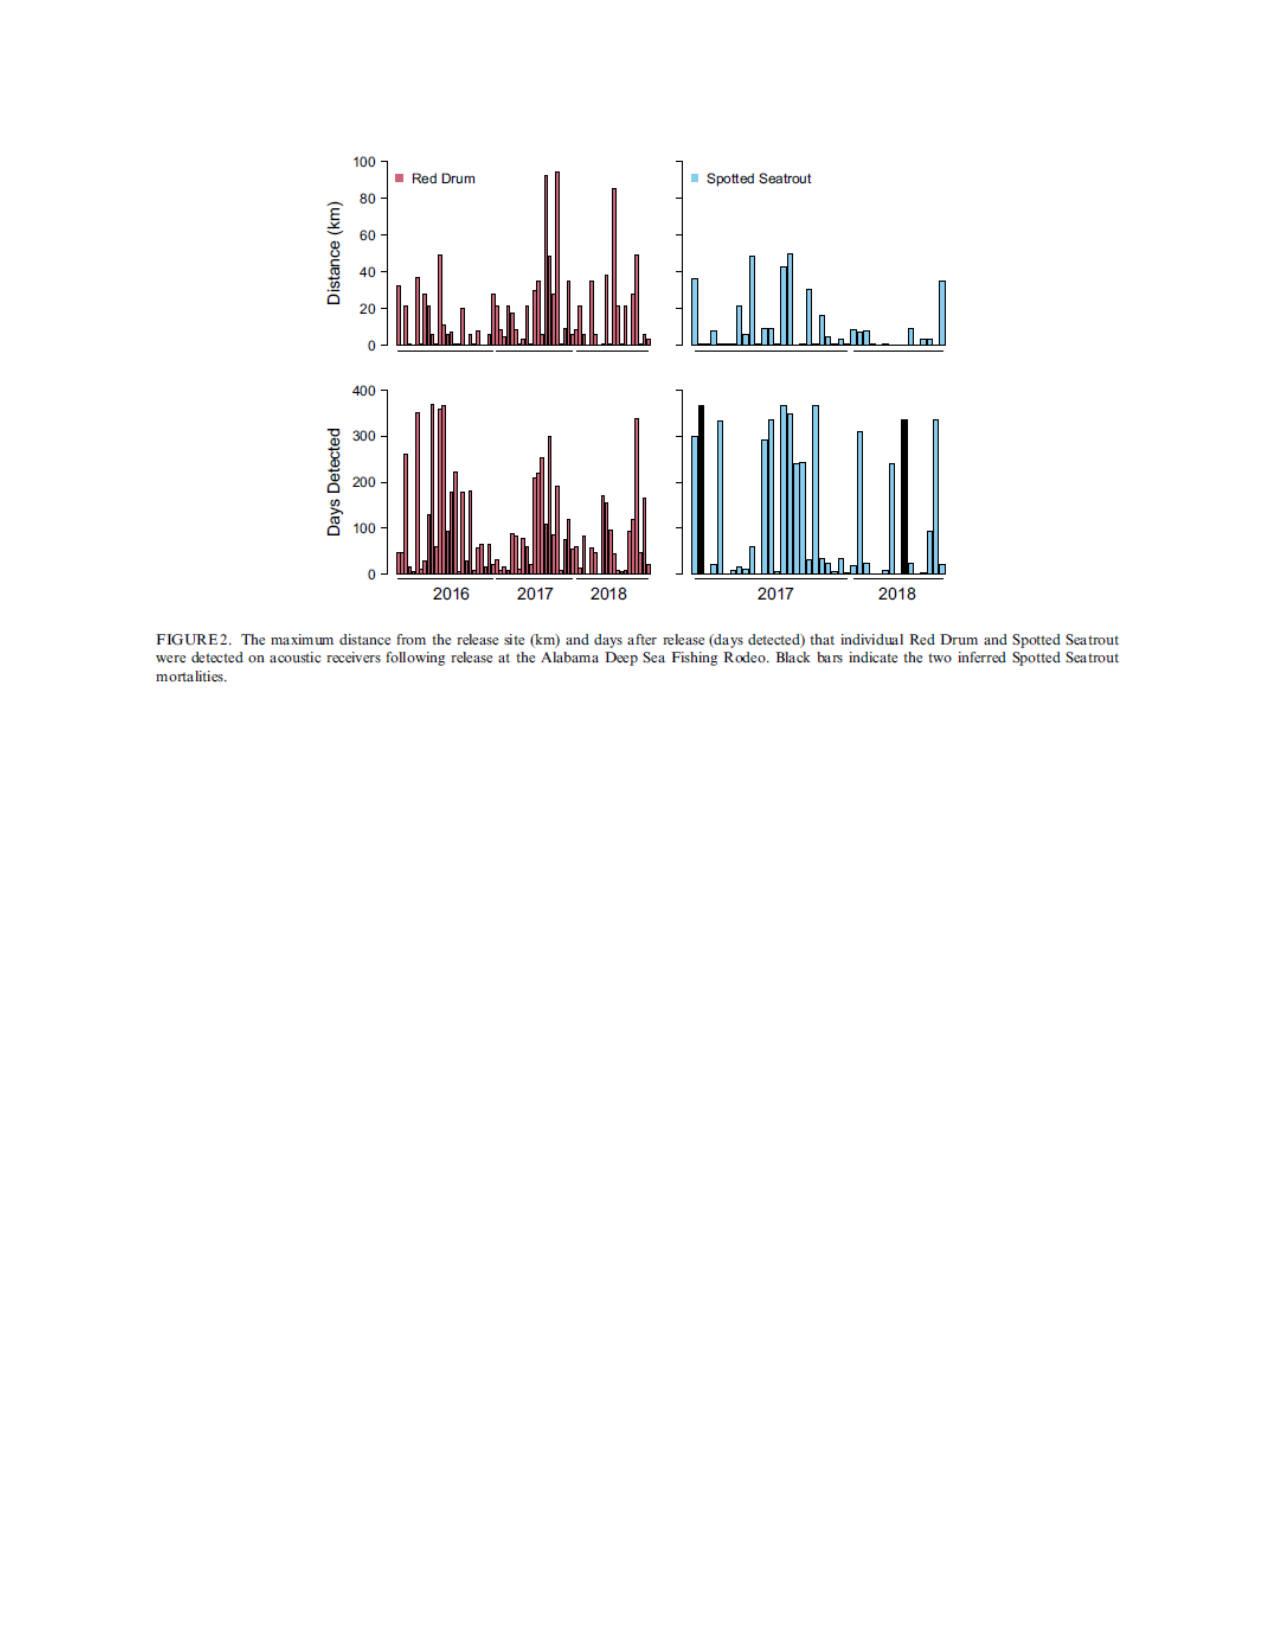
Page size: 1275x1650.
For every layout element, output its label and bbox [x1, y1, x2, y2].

picture [150, 150, 1125, 685]
